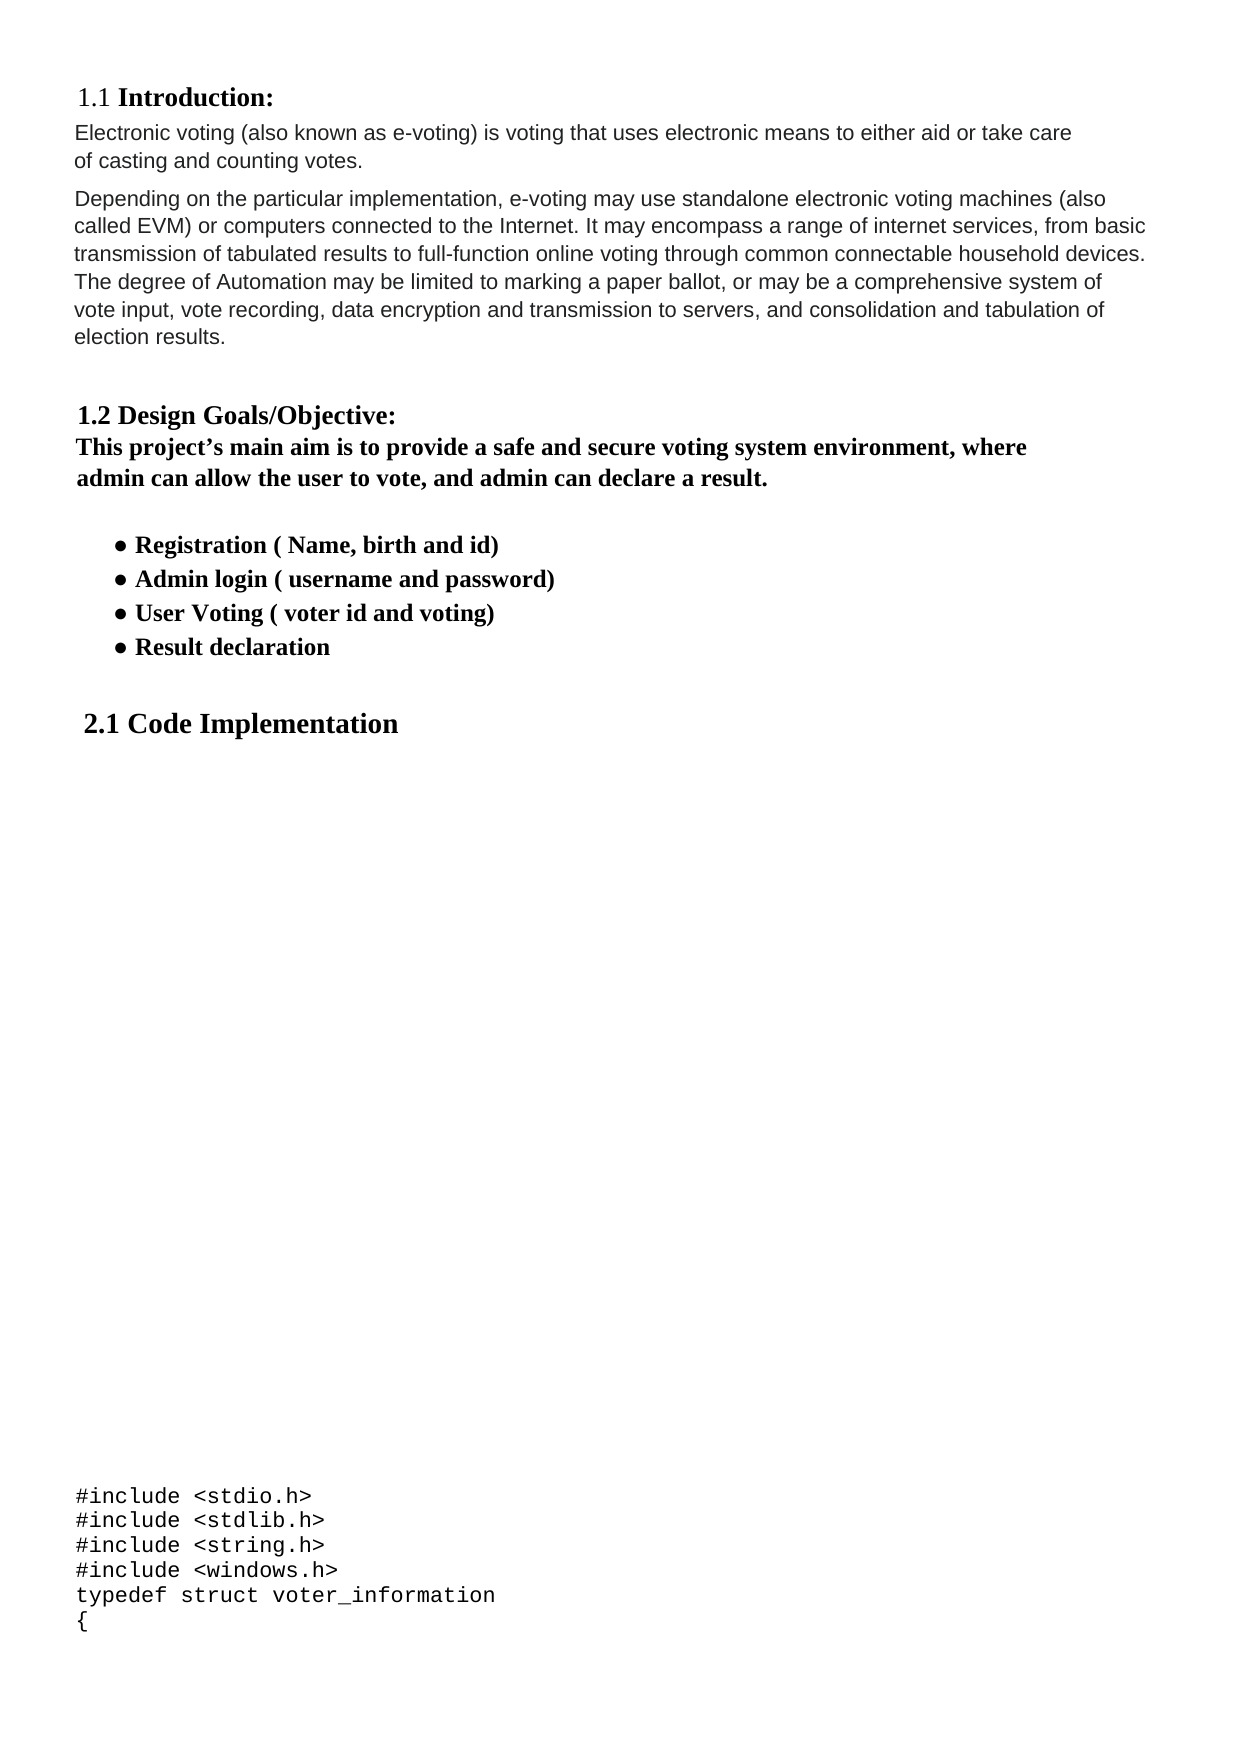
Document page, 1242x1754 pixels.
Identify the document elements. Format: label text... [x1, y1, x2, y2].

text 1.2 Design Goals/Objective: [77, 399, 1152, 430]
text Electronic voting (also known as e-voting) is voting that uses electronic means to either aid or take care of casting and counting votes. [74, 120, 1093, 173]
text This project’s main aim is to provide a safe and secure voting system environment, where admin can allow the user to vote, and admin can declare a result. [75, 432, 1092, 492]
text #include <string.h> [75, 1534, 1152, 1559]
text #include <stdio.h> [75, 1485, 1152, 1510]
text { [75, 1609, 1152, 1634]
text 2.1 Code Implementation [83, 706, 1152, 740]
list Result declaration [113, 631, 1092, 660]
text #include <stdlib.h> [75, 1510, 1152, 1534]
list User Voting ( voter id and voting) [113, 598, 1092, 626]
text 1.1 Introduction: [77, 81, 1152, 112]
list Admin login ( username and password) [113, 564, 1092, 593]
text #include <windows.h> [75, 1559, 1152, 1584]
list Registration ( Name, birth and id) [113, 530, 1092, 559]
text typedef struct voter_information [75, 1584, 1152, 1609]
text Depending on the particular implementation, e-voting may use standalone electronic voting machines (also called EVM) or computers connected to the Internet. It may encompass a range of internet services, from basic transmission of tabulated results to full-function online voting through common connectable household devices. The degree of Automation may be limited to marking a paper ballot, or may be a comprehensive system of vote input, vote recording, data encryption and transmission to servers, and consolidation and tabulation of election results. [74, 186, 1149, 349]
